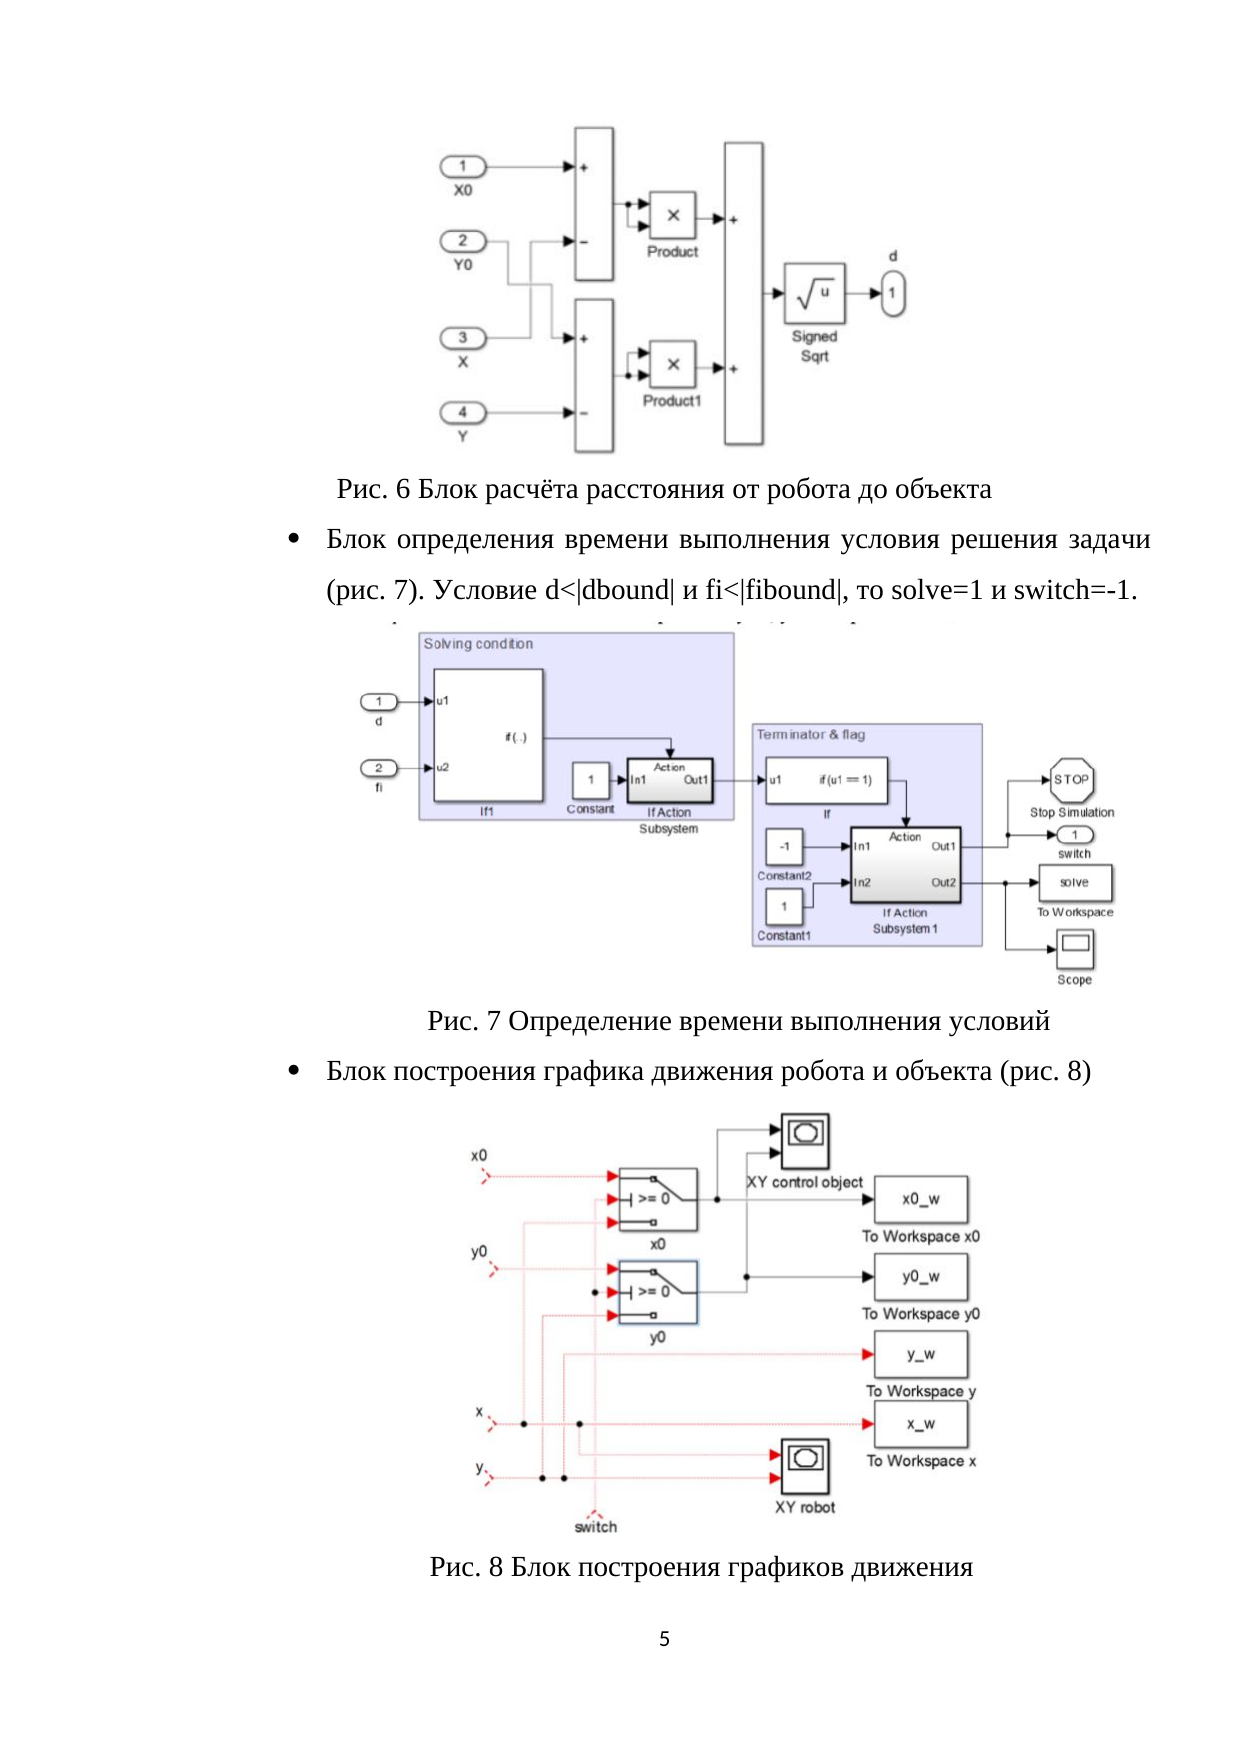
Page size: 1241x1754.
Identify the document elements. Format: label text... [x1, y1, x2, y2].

list Рис. 7 Определение времени выполнения условий [326, 1003, 1152, 1037]
list Блок определения времени выполнения условия решения задачи (рис. 7). Условие d<|dbound| и fi<|fibound|, то solve=1 и switch=-1. [288, 522, 1152, 606]
list Блок построения графика движения робота и объекта (рис. 8) [288, 1053, 1152, 1087]
text Рис. 8 Блок построения графиков движения [251, 1549, 1152, 1583]
picture [417, 118, 912, 458]
text Рис. 6 Блок расчёта расстояния от робота до объекта [177, 471, 1152, 505]
picture [355, 622, 1123, 989]
picture [411, 1103, 992, 1536]
